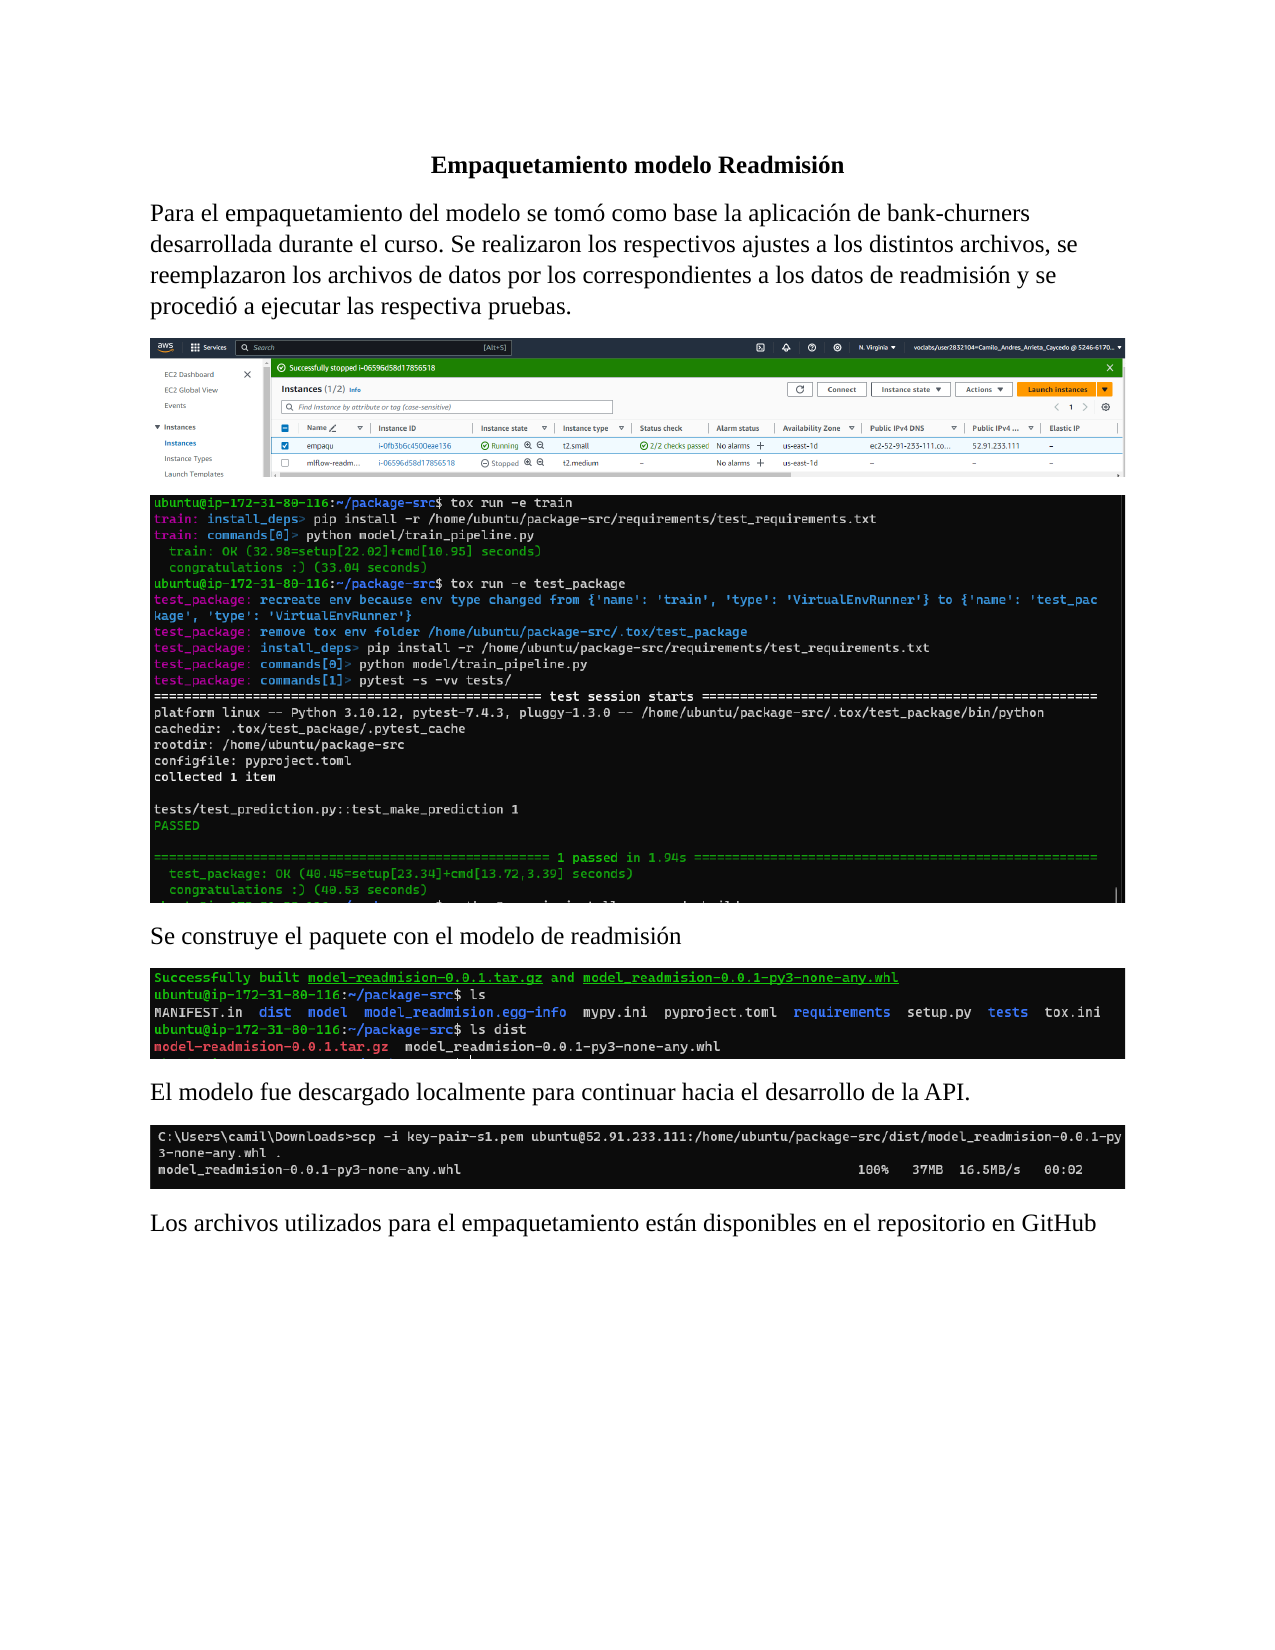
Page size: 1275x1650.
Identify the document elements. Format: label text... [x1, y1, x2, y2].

text Se construye el paquete con el modelo de readmisión [150, 921, 1125, 950]
text Los archivos utilizados para el empaquetamiento están disponibles en el repositorio en GitHub [150, 1208, 1125, 1237]
picture [150, 338, 1125, 477]
picture [150, 495, 1125, 903]
text El modelo fue descargado localmente para continuar hacia el desarrollo de la API. [150, 1077, 1125, 1106]
picture [150, 968, 1125, 1059]
text Empaquetamiento modelo Readmisión [150, 150, 1125, 179]
text Para el empaquetamiento del modelo se tomó como base la aplicación de bank-churners desarrollada durante el curso. Se realizaron los respectivos ajustes a los distintos archivos, se reemplazaron los archivos de datos por los correspondientes a los datos de readmisión y se procedió a ejecutar las respectiva pruebas. [150, 198, 1125, 319]
picture [150, 1125, 1125, 1189]
